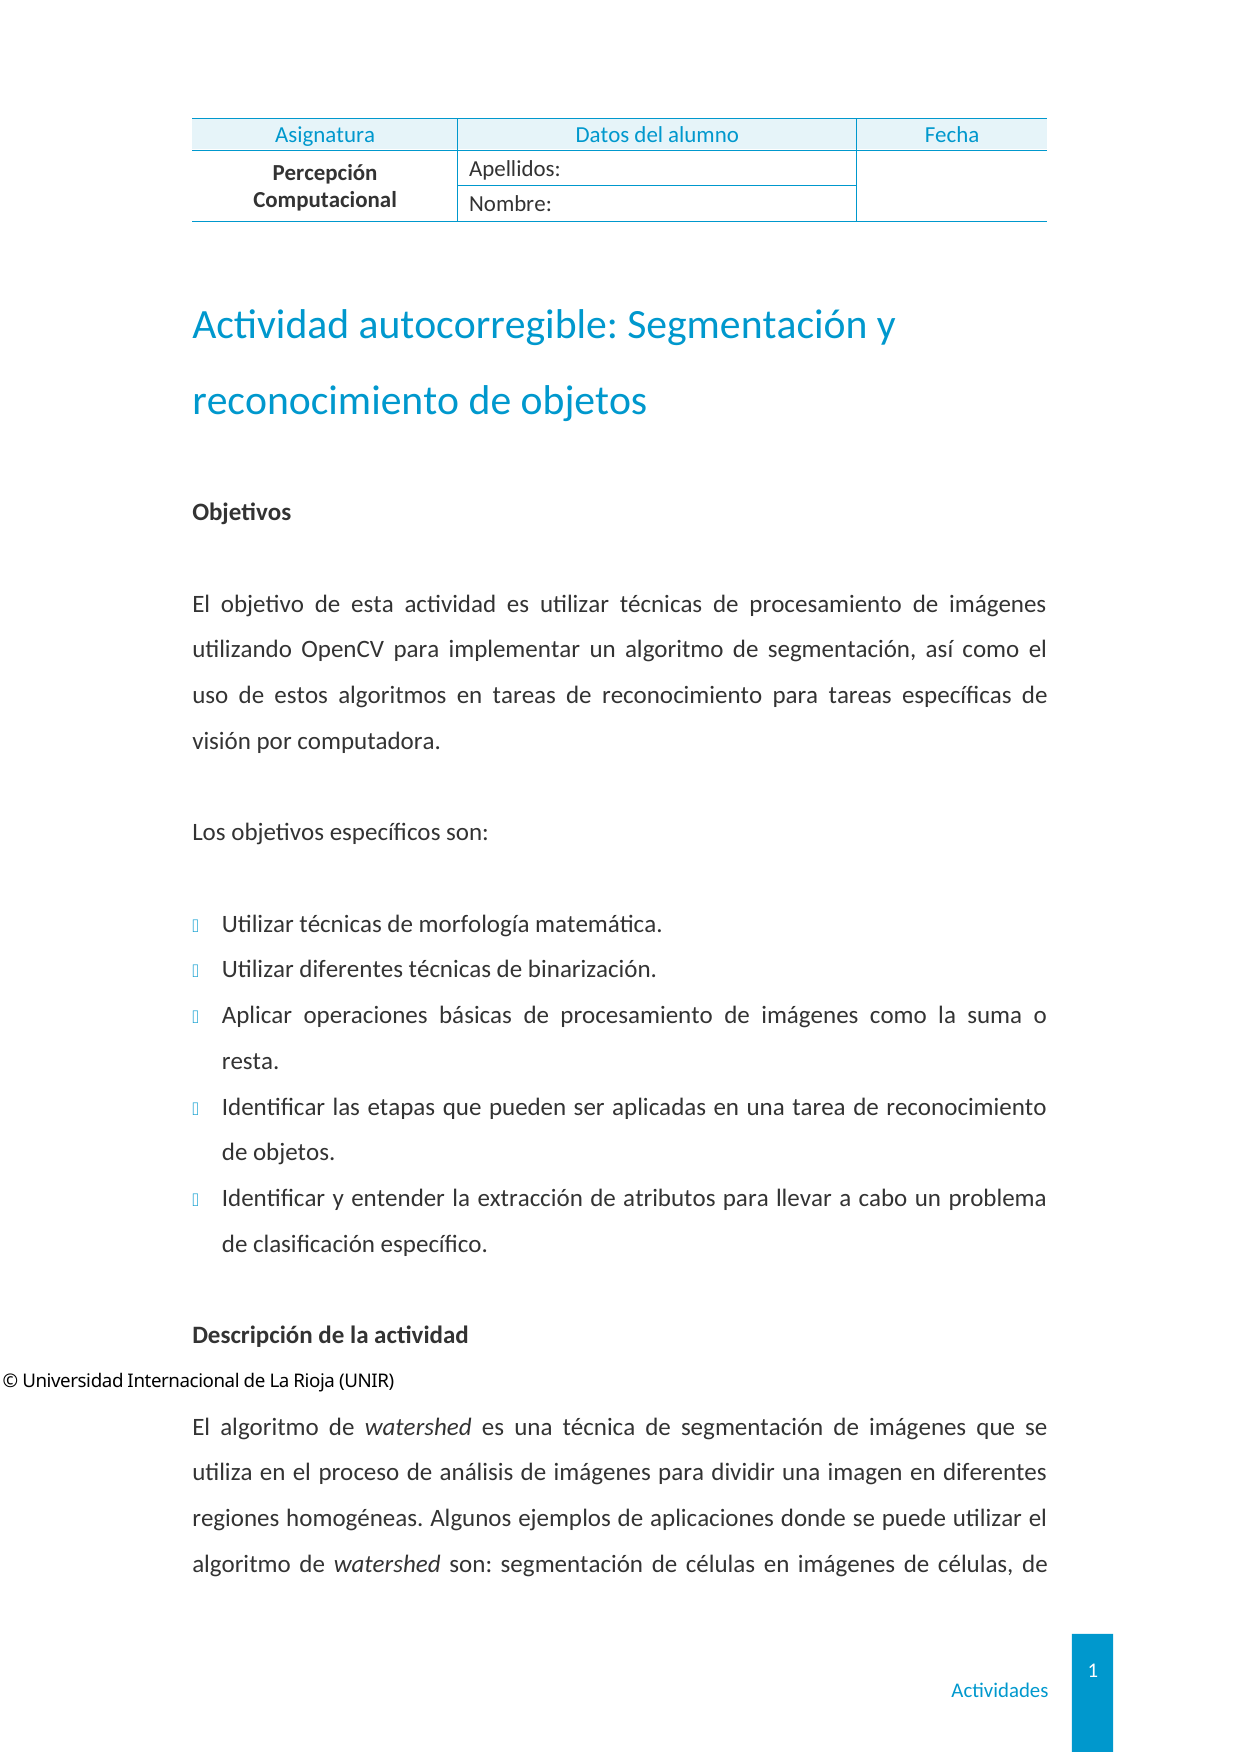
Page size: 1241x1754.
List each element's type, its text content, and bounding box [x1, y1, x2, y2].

picture [193, 920, 198, 932]
text Objetivos [192, 496, 1048, 527]
text Utilizar diferentes técnicas de binarización. [192, 953, 1048, 984]
picture [193, 1011, 198, 1023]
text Actividad autocorregible: Segmentación y reconocimiento de objetos [192, 298, 1048, 425]
picture [193, 1194, 198, 1206]
text Identificar las etapas que pueden ser aplicadas en una tarea de reconocimiento de objetos. [192, 1091, 1048, 1167]
text Identificar y entender la extracción de atributos para llevar a cabo un problema de clasificación específico. [192, 1182, 1048, 1258]
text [192, 1411, 1048, 1578]
picture [193, 1103, 198, 1115]
text Aplicar operaciones básicas de procesamiento de imágenes como la suma o resta. [192, 999, 1048, 1076]
text Los objetivos específicos son: [192, 816, 1048, 847]
picture [193, 965, 198, 977]
text El objetivo de esta actividad es utilizar técnicas de procesamiento de imágenes utilizando OpenCV para implementar un algoritmo de segmentación, así como el uso de estos algoritmos en tareas de reconocimiento para tareas específicas de visión por computadora. [192, 588, 1048, 755]
text Descripción de la actividad [192, 1319, 1048, 1350]
text Utilizar técnicas de morfología matemática. [192, 908, 1048, 938]
